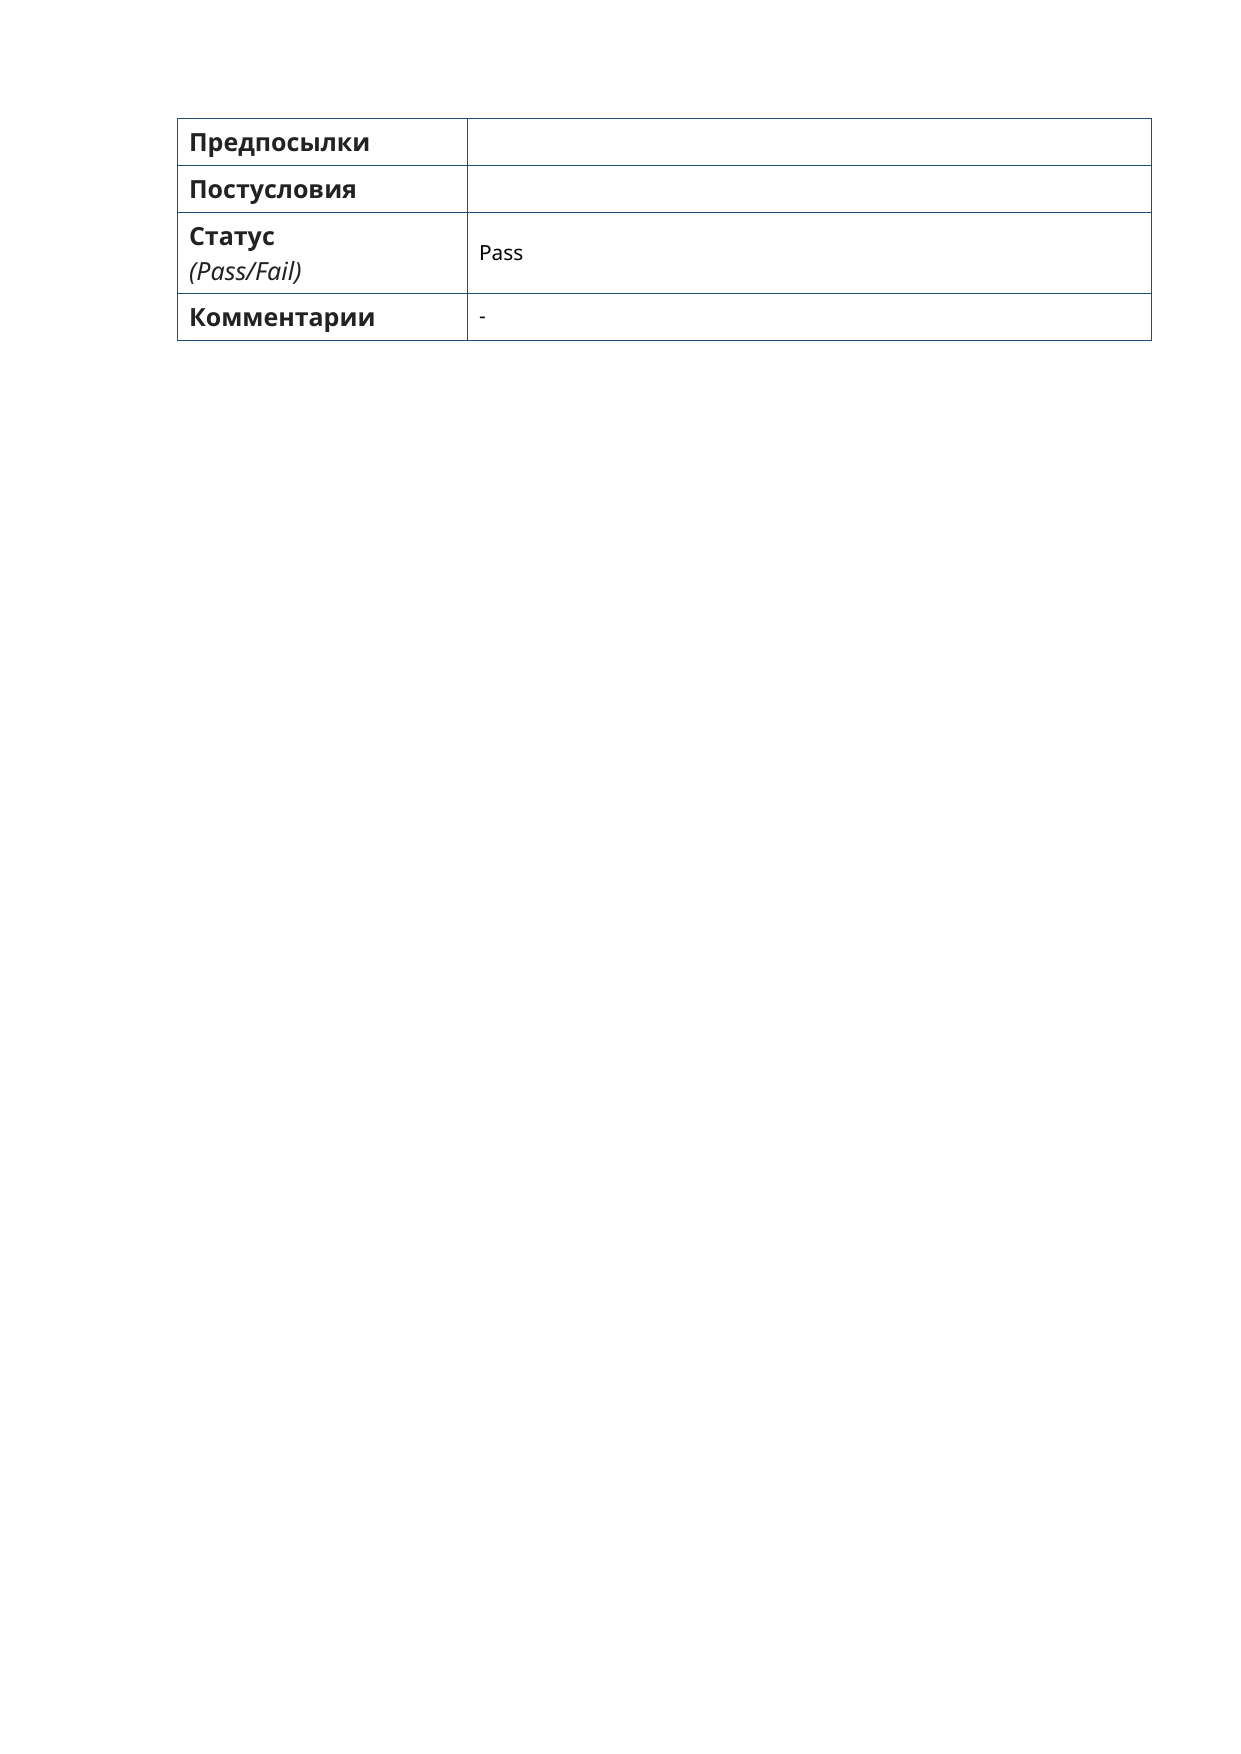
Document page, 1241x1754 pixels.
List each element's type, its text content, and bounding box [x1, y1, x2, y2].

table_cell Pass [468, 213, 1151, 293]
table_cell - [468, 294, 1151, 340]
table_cell Предпосылки [178, 119, 467, 165]
table_cell Комментарии [178, 294, 467, 340]
table_cell [468, 119, 1151, 165]
table_cell Статус (Pass/Fail) [178, 213, 467, 293]
table_cell [468, 166, 1151, 212]
table_cell Постусловия [178, 166, 467, 212]
